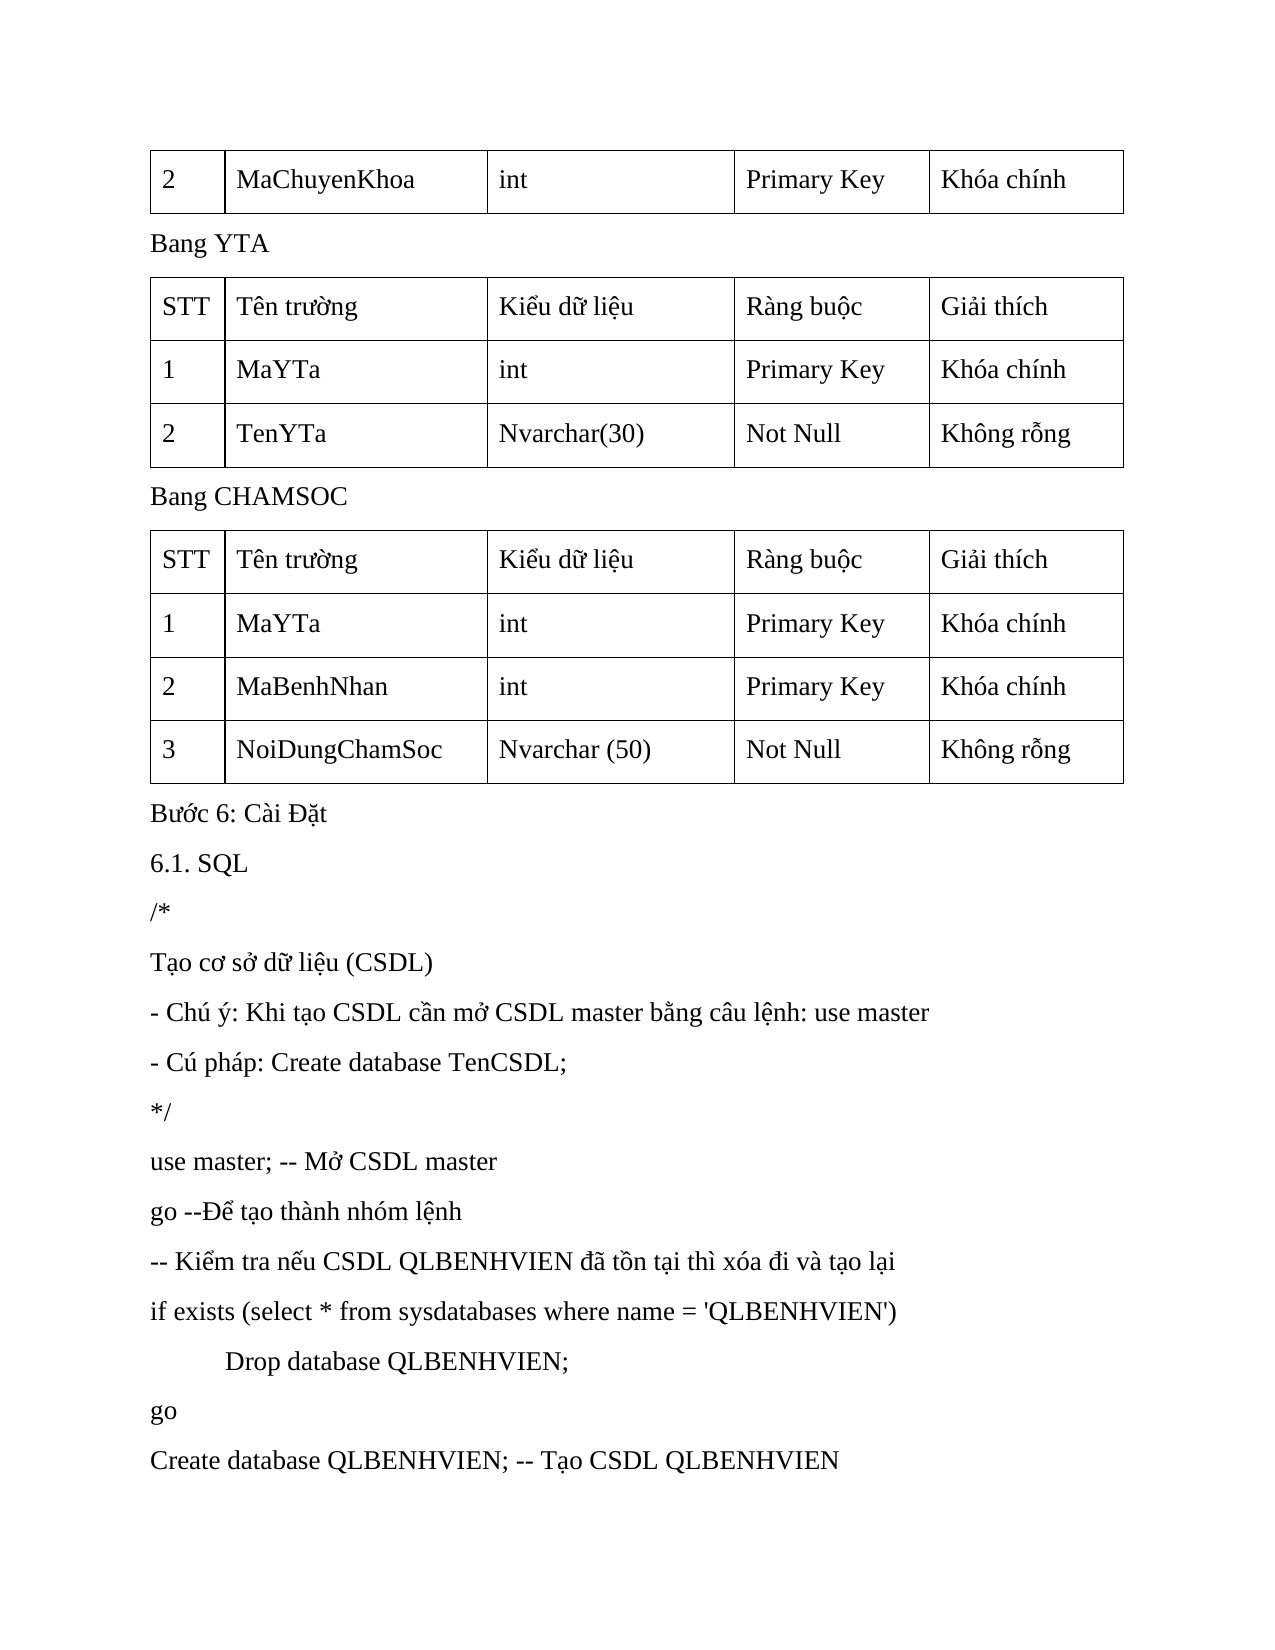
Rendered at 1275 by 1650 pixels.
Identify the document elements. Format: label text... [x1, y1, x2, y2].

table_cell NoiDungChamSoc [226, 721, 487, 783]
table_header STT [151, 531, 224, 593]
text go --Để tạo thành nhóm lệnh [150, 1195, 1125, 1226]
table_cell int [488, 151, 734, 213]
table_cell 2 [151, 151, 224, 213]
table_header Ràng buộc [735, 531, 929, 593]
table_cell Khóa chính [930, 341, 1123, 403]
text Tạo cơ sở dữ liệu (CSDL) [150, 946, 1125, 977]
table_cell Primary Key [735, 341, 929, 403]
table_header Tên trường [226, 531, 487, 593]
text - Chú ý: Khi tạo CSDL cần mở CSDL master bằng câu lệnh: use master [150, 996, 1125, 1027]
text Bước 6: Cài Đặt [150, 797, 1125, 828]
table_cell 2 [151, 404, 224, 467]
table_cell 1 [151, 341, 224, 403]
text -- Kiểm tra nếu CSDL QLBENHVIEN đã tồn tại thì xóa đi và tạo lại [150, 1245, 1125, 1276]
table_cell Nvarchar (50) [488, 721, 734, 783]
text - Cú pháp: Create database TenCSDL; [150, 1046, 1125, 1077]
table_header Tên trường [226, 278, 487, 340]
table_cell Primary Key [735, 658, 929, 720]
text 6.1. SQL [150, 847, 1125, 878]
table_cell Primary Key [735, 151, 929, 213]
table_cell Not Null [735, 404, 929, 467]
text if exists (select * from sysdatabases where name = 'QLBENHVIEN') [150, 1295, 1125, 1326]
table_header Kiểu dữ liệu [488, 531, 734, 593]
text go [150, 1394, 1125, 1426]
table_cell Not Null [735, 721, 929, 783]
table_cell Primary Key [735, 594, 929, 657]
text */ [150, 1096, 1125, 1127]
table_cell 3 [151, 721, 224, 783]
table_cell Khóa chính [930, 151, 1123, 213]
table_cell MaBenhNhan [226, 658, 487, 720]
table_cell MaYTa [226, 341, 487, 403]
table_cell 1 [151, 594, 224, 657]
text Create database QLBENHVIEN; -- Tạo CSDL QLBENHVIEN [150, 1444, 1125, 1475]
table_header Ràng buộc [735, 278, 929, 340]
table_cell MaYTa [226, 594, 487, 657]
text use master; -- Mở CSDL master [150, 1145, 1125, 1177]
table_cell Khóa chính [930, 594, 1123, 657]
table_cell Không rỗng [930, 404, 1123, 467]
table_cell Nvarchar(30) [488, 404, 734, 467]
table_cell int [488, 341, 734, 403]
table_header Giải thích [930, 531, 1123, 593]
text Bang YTA [150, 227, 1125, 258]
table_cell int [488, 594, 734, 657]
table_cell int [488, 658, 734, 720]
table_header STT [151, 278, 224, 340]
table_header Kiểu dữ liệu [488, 278, 734, 340]
table_cell TenYTa [226, 404, 487, 467]
table_cell 2 [151, 658, 224, 720]
text Bang CHAMSOC [150, 480, 1125, 511]
text Drop database QLBENHVIEN; [150, 1344, 1125, 1376]
table_cell Không rỗng [930, 721, 1123, 783]
table_cell Khóa chính [930, 658, 1123, 720]
text /* [150, 896, 1125, 928]
table_header Giải thích [930, 278, 1123, 340]
table_cell MaChuyenKhoa [226, 151, 487, 213]
